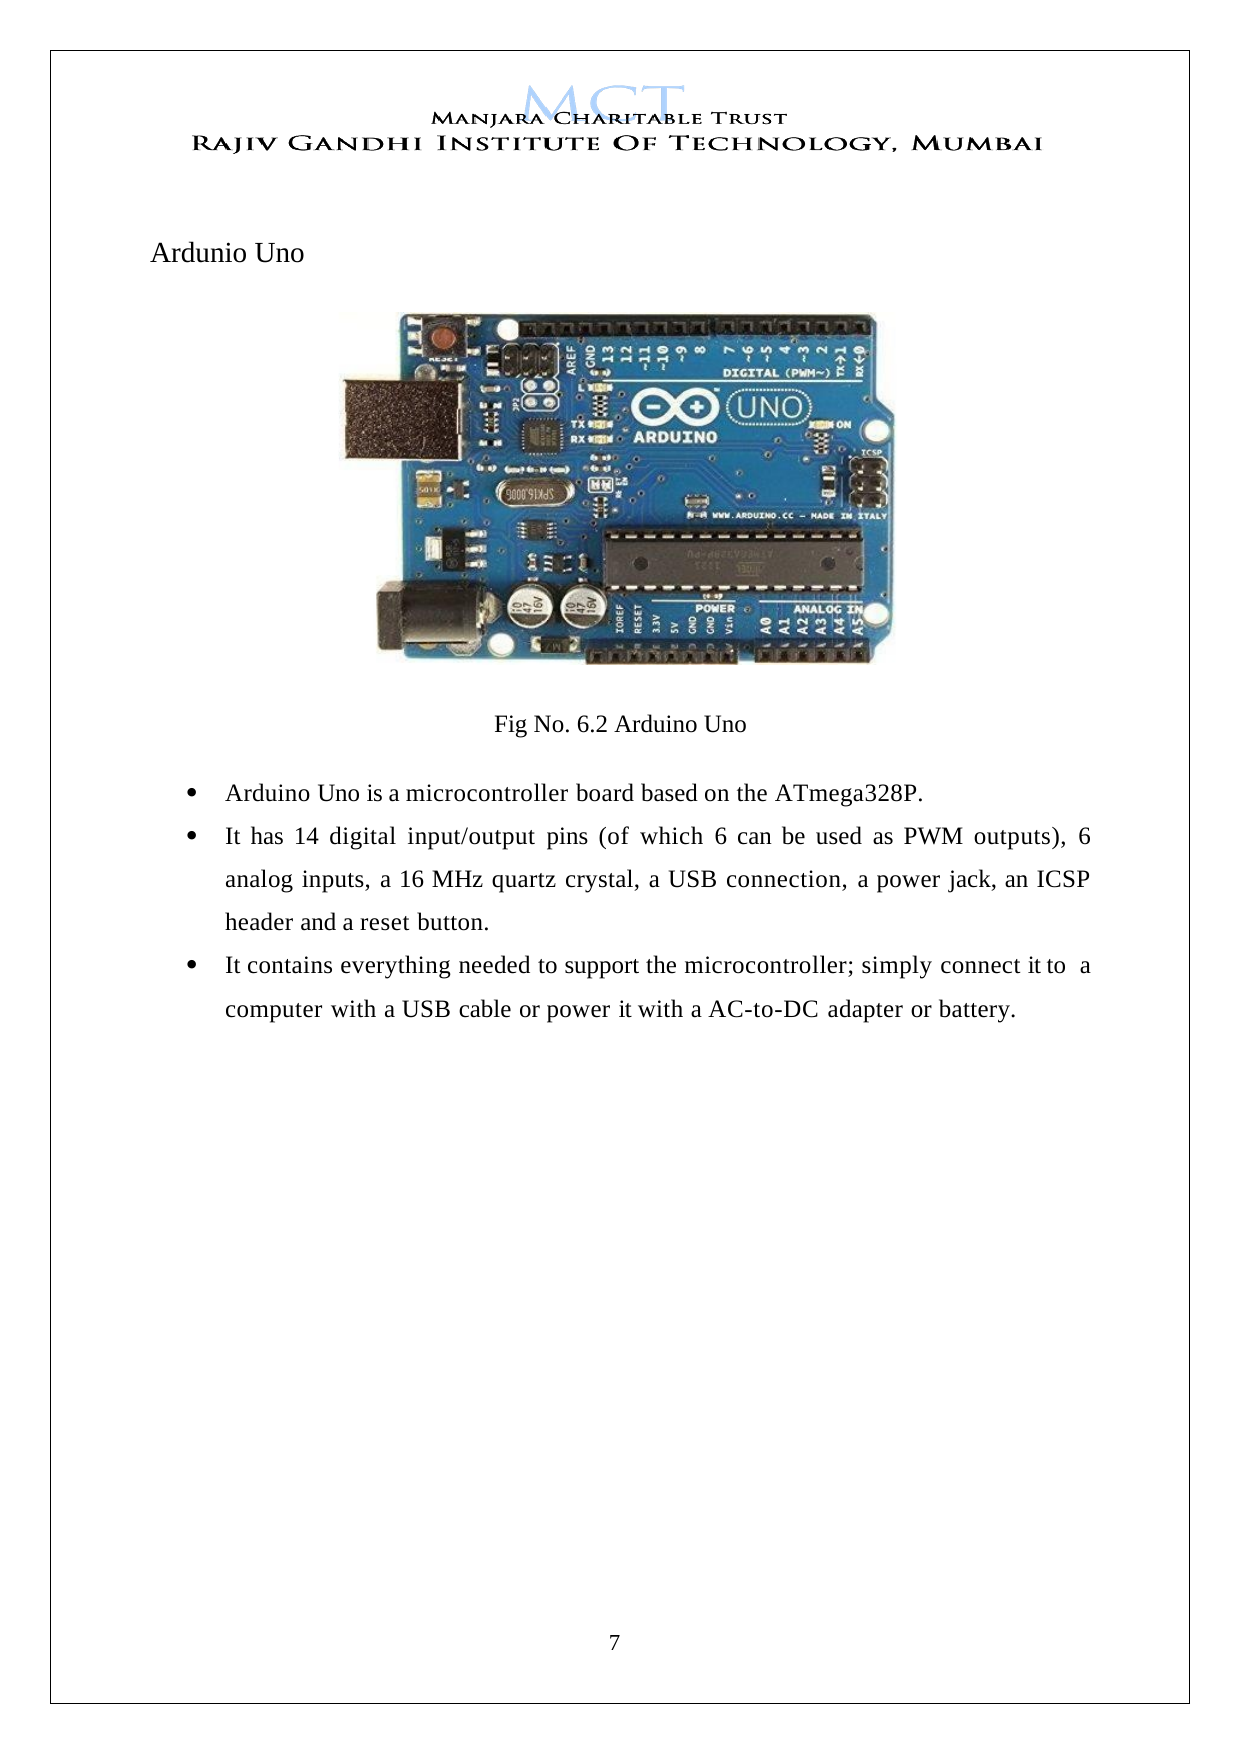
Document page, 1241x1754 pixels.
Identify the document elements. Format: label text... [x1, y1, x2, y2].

subtitle Ardunio Uno [150, 235, 1128, 269]
list It contains everything needed to support the microcontroller; simply connect it to a computer with a USB cable or power it with a AC-to-DC adapter or battery. [187, 951, 1091, 1022]
list It has 14 digital input/output pins (of which 6 can be used as PWM outputs), 6 analog inputs, a 16 MHz quartz crystal, a USB connection, a power jack, an ICSP header and a reset button. [187, 821, 1091, 936]
picture [338, 312, 898, 665]
list Arduino Uno is a microcontroller board based on the ATmega328P. [187, 778, 1091, 807]
picture [191, 85, 1044, 154]
